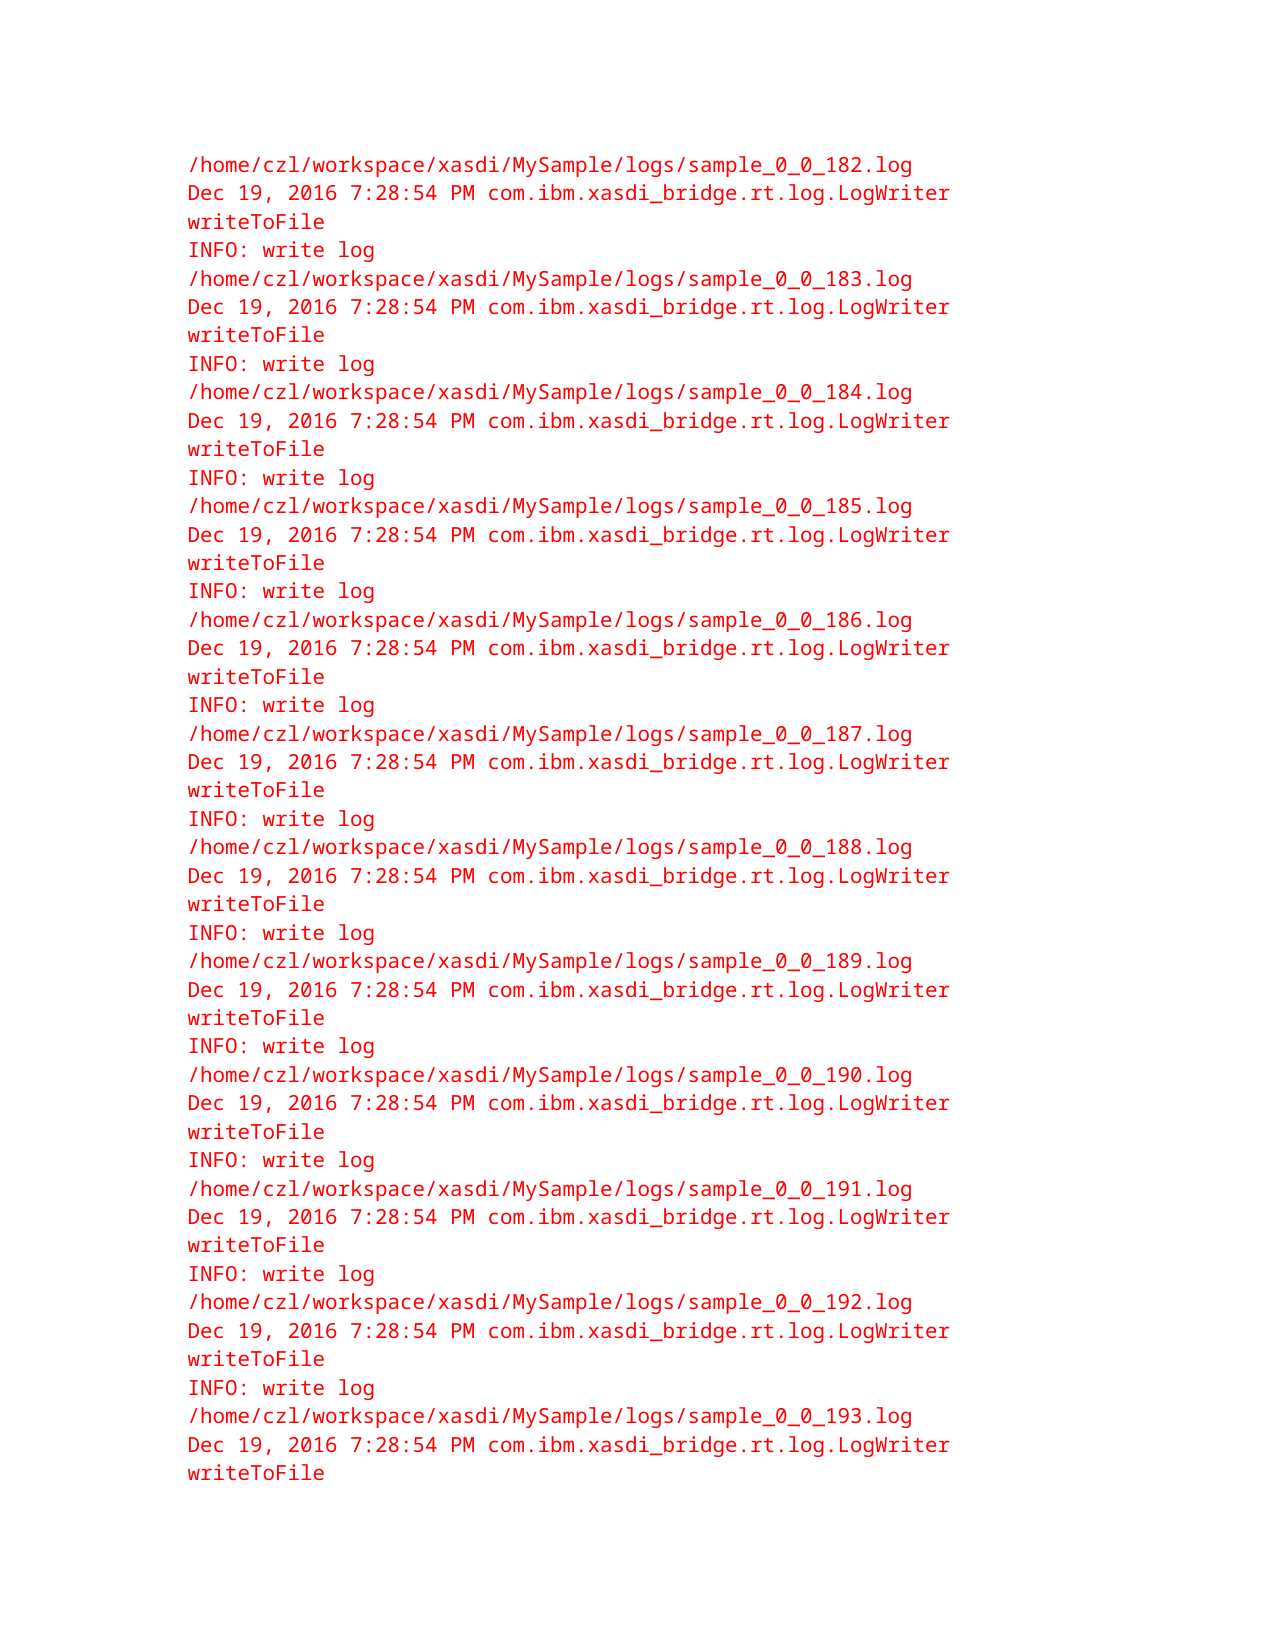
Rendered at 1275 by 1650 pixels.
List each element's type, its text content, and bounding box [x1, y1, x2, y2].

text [187, 178, 1087, 235]
text INFO: write log /home/czl/workspace/xasdi/MySample/logs/sample_0_0_189.log [187, 918, 1087, 975]
text INFO: write log /home/czl/workspace/xasdi/MySample/logs/sample_0_0_191.log [187, 1145, 1087, 1202]
text Dec 19, 2016 7:28:54 PM com.ibm.xasdi_bridge.rt.log.LogWriter writeToFile [187, 861, 1087, 918]
text INFO: write log /home/czl/workspace/xasdi/MySample/logs/sample_0_0_187.log [187, 690, 1087, 747]
text INFO: write log /home/czl/workspace/xasdi/MySample/logs/sample_0_0_193.log [187, 1373, 1087, 1430]
text Dec 19, 2016 7:28:54 PM com.ibm.xasdi_bridge.rt.log.LogWriter writeToFile [187, 747, 1087, 804]
text Dec 19, 2016 7:28:54 PM com.ibm.xasdi_bridge.rt.log.LogWriter writeToFile [187, 292, 1087, 349]
text INFO: write log /home/czl/workspace/xasdi/MySample/logs/sample_0_0_185.log [187, 463, 1087, 520]
text INFO: write log /home/czl/workspace/xasdi/MySample/logs/sample_0_0_186.log [187, 577, 1087, 633]
text Dec 19, 2016 7:28:54 PM com.ibm.xasdi_bridge.rt.log.LogWriter writeToFile [187, 1088, 1087, 1145]
text Dec 19, 2016 7:28:54 PM com.ibm.xasdi_bridge.rt.log.LogWriter writeToFile [187, 975, 1087, 1032]
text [187, 1316, 1087, 1373]
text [187, 1430, 1087, 1487]
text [187, 150, 1087, 178]
text INFO: write log /home/czl/workspace/xasdi/MySample/logs/sample_0_0_192.log [187, 1259, 1087, 1316]
text INFO: write log /home/czl/workspace/xasdi/MySample/logs/sample_0_0_188.log [187, 804, 1087, 861]
text INFO: write log /home/czl/workspace/xasdi/MySample/logs/sample_0_0_183.log [187, 235, 1087, 292]
text INFO: write log /home/czl/workspace/xasdi/MySample/logs/sample_0_0_184.log [187, 349, 1087, 406]
text Dec 19, 2016 7:28:54 PM com.ibm.xasdi_bridge.rt.log.LogWriter writeToFile [187, 520, 1087, 577]
text Dec 19, 2016 7:28:54 PM com.ibm.xasdi_bridge.rt.log.LogWriter writeToFile [187, 406, 1087, 463]
text INFO: write log /home/czl/workspace/xasdi/MySample/logs/sample_0_0_190.log [187, 1032, 1087, 1088]
text Dec 19, 2016 7:28:54 PM com.ibm.xasdi_bridge.rt.log.LogWriter writeToFile [187, 633, 1087, 690]
text Dec 19, 2016 7:28:54 PM com.ibm.xasdi_bridge.rt.log.LogWriter writeToFile [187, 1202, 1087, 1259]
